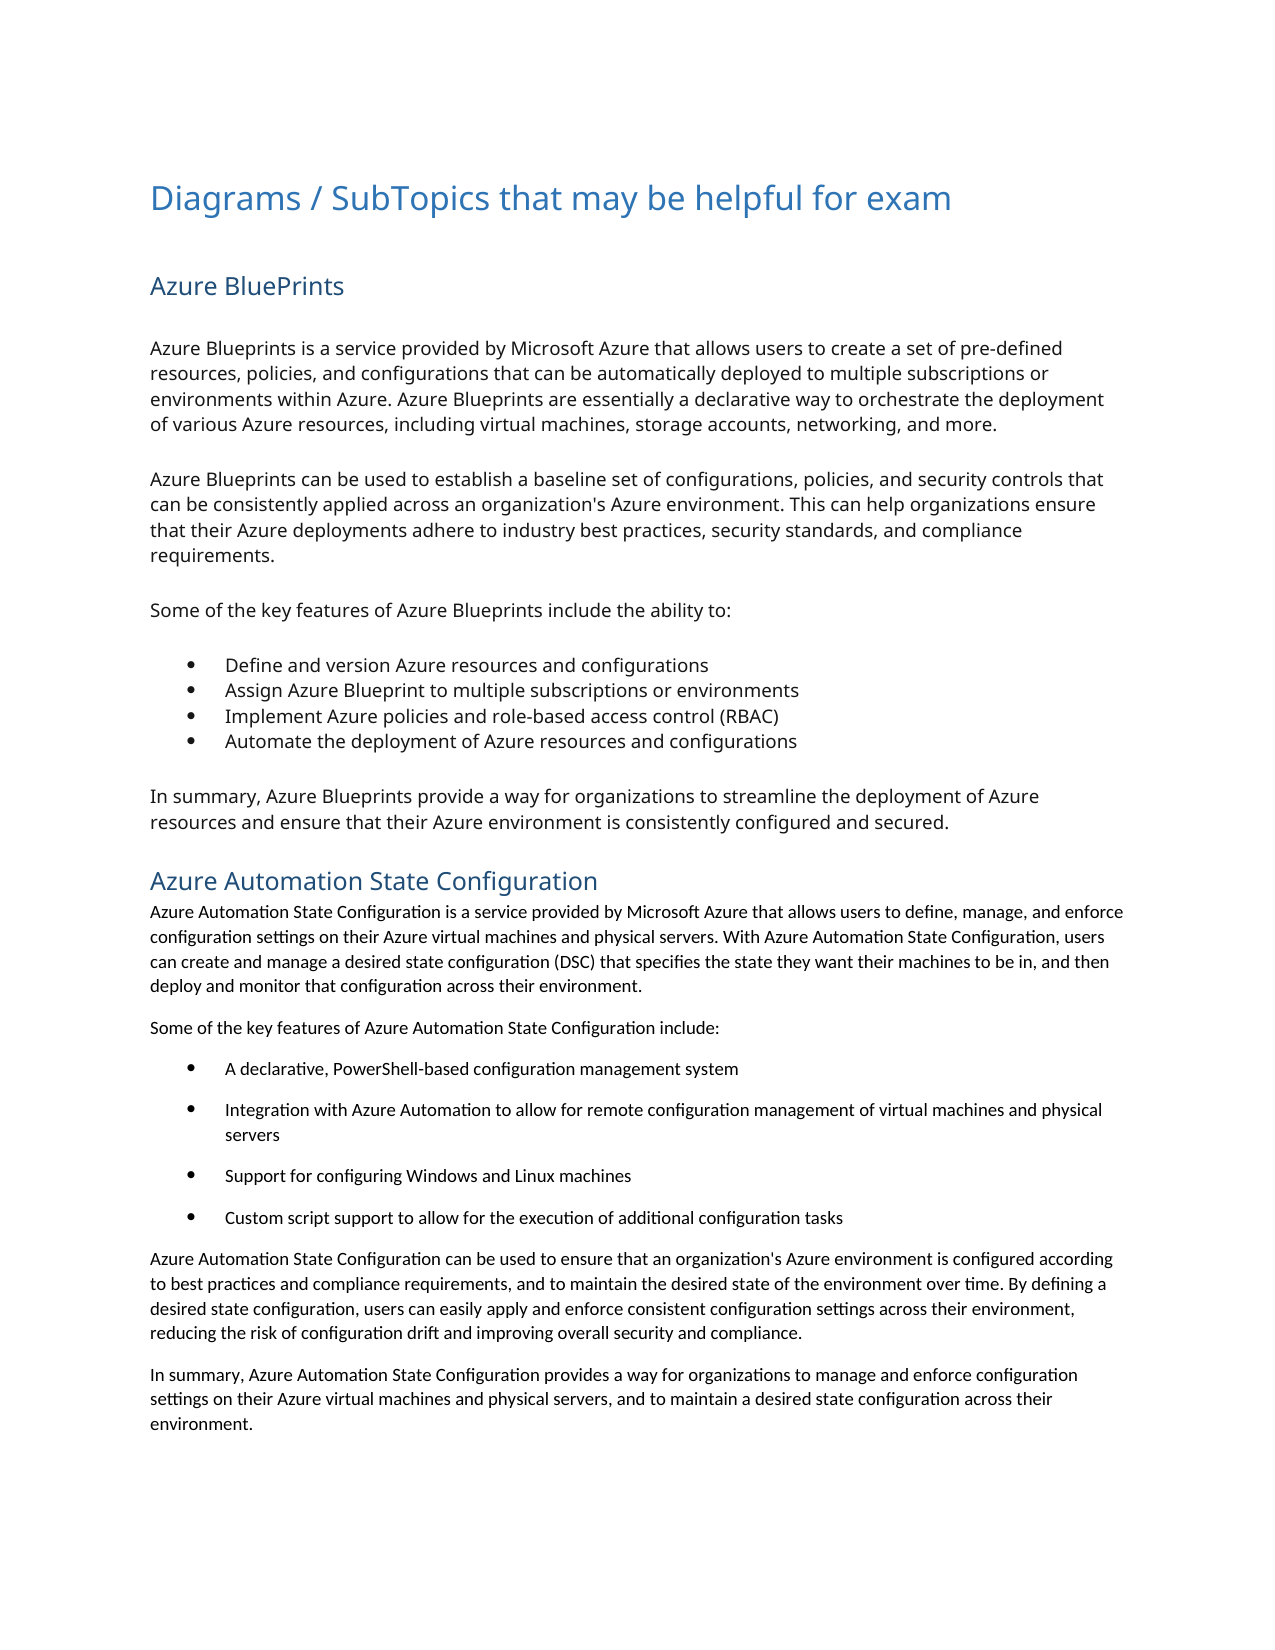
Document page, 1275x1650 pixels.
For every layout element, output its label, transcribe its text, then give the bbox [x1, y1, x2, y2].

list Support for configuring Windows and Linux machines [187, 1164, 1125, 1187]
text Some of the key features of Azure Blueprints include the ability to: [150, 597, 1125, 623]
list Implement Azure policies and role-based access control (RBAC) [187, 703, 1125, 729]
list Custom script support to allow for the execution of additional configuration tasks [187, 1206, 1125, 1229]
subtitle Azure BluePrints [150, 269, 1125, 303]
text Azure Blueprints is a service provided by Microsoft Azure that allows users to create a set of pre-defined resources, policies, and configurations that can be automatically deployed to multiple subscriptions or environments within Azure. Azure Blueprints are essentially a declarative way to orchestrate the deployment of various Azure resources, including virtual machines, storage accounts, networking, and more. [150, 335, 1125, 437]
list A declarative, PowerShell-based configuration management system [187, 1057, 1125, 1080]
text Azure Blueprints can be used to establish a baseline set of configurations, policies, and security controls that can be consistently applied across an organization's Azure environment. This can help organizations ensure that their Azure deployments adhere to industry best practices, security standards, and compliance requirements. [150, 466, 1125, 568]
text In summary, Azure Automation State Configuration provides a way for organizations to manage and enforce configuration settings on their Azure virtual machines and physical servers, and to maintain a desired state configuration across their environment. [150, 1363, 1125, 1435]
subtitle Azure Automation State Configuration [150, 864, 1125, 898]
text Azure Automation State Configuration is a service provided by Microsoft Azure that allows users to define, manage, and enforce configuration settings on their Azure virtual machines and physical servers. With Azure Automation State Configuration, users can create and manage a desired state configuration (DSC) that specifies the state they want their machines to be in, and then deploy and monitor that configuration across their environment. [150, 900, 1125, 997]
subtitle Diagrams / SubTopics that may be helpful for exam [150, 175, 1125, 220]
list Integration with Azure Automation to allow for remote configuration management of virtual machines and physical servers [187, 1098, 1125, 1146]
text In summary, Azure Blueprints provide a way for organizations to streamline the deployment of Azure resources and ensure that their Azure environment is consistently configured and secured. [150, 783, 1125, 834]
list Define and version Azure resources and configurations [187, 652, 1125, 678]
text Azure Automation State Configuration can be used to ensure that an organization's Azure environment is configured according to best practices and compliance requirements, and to maintain the desired state of the environment over time. By defining a desired state configuration, users can easily apply and enforce consistent configuration settings across their environment, reducing the risk of configuration drift and improving overall security and compliance. [150, 1247, 1125, 1344]
text Some of the key features of Azure Automation State Configuration include: [150, 1016, 1125, 1039]
list Assign Azure Blueprint to multiple subscriptions or environments [187, 678, 1125, 703]
list Automate the deployment of Azure resources and configurations [187, 729, 1125, 754]
